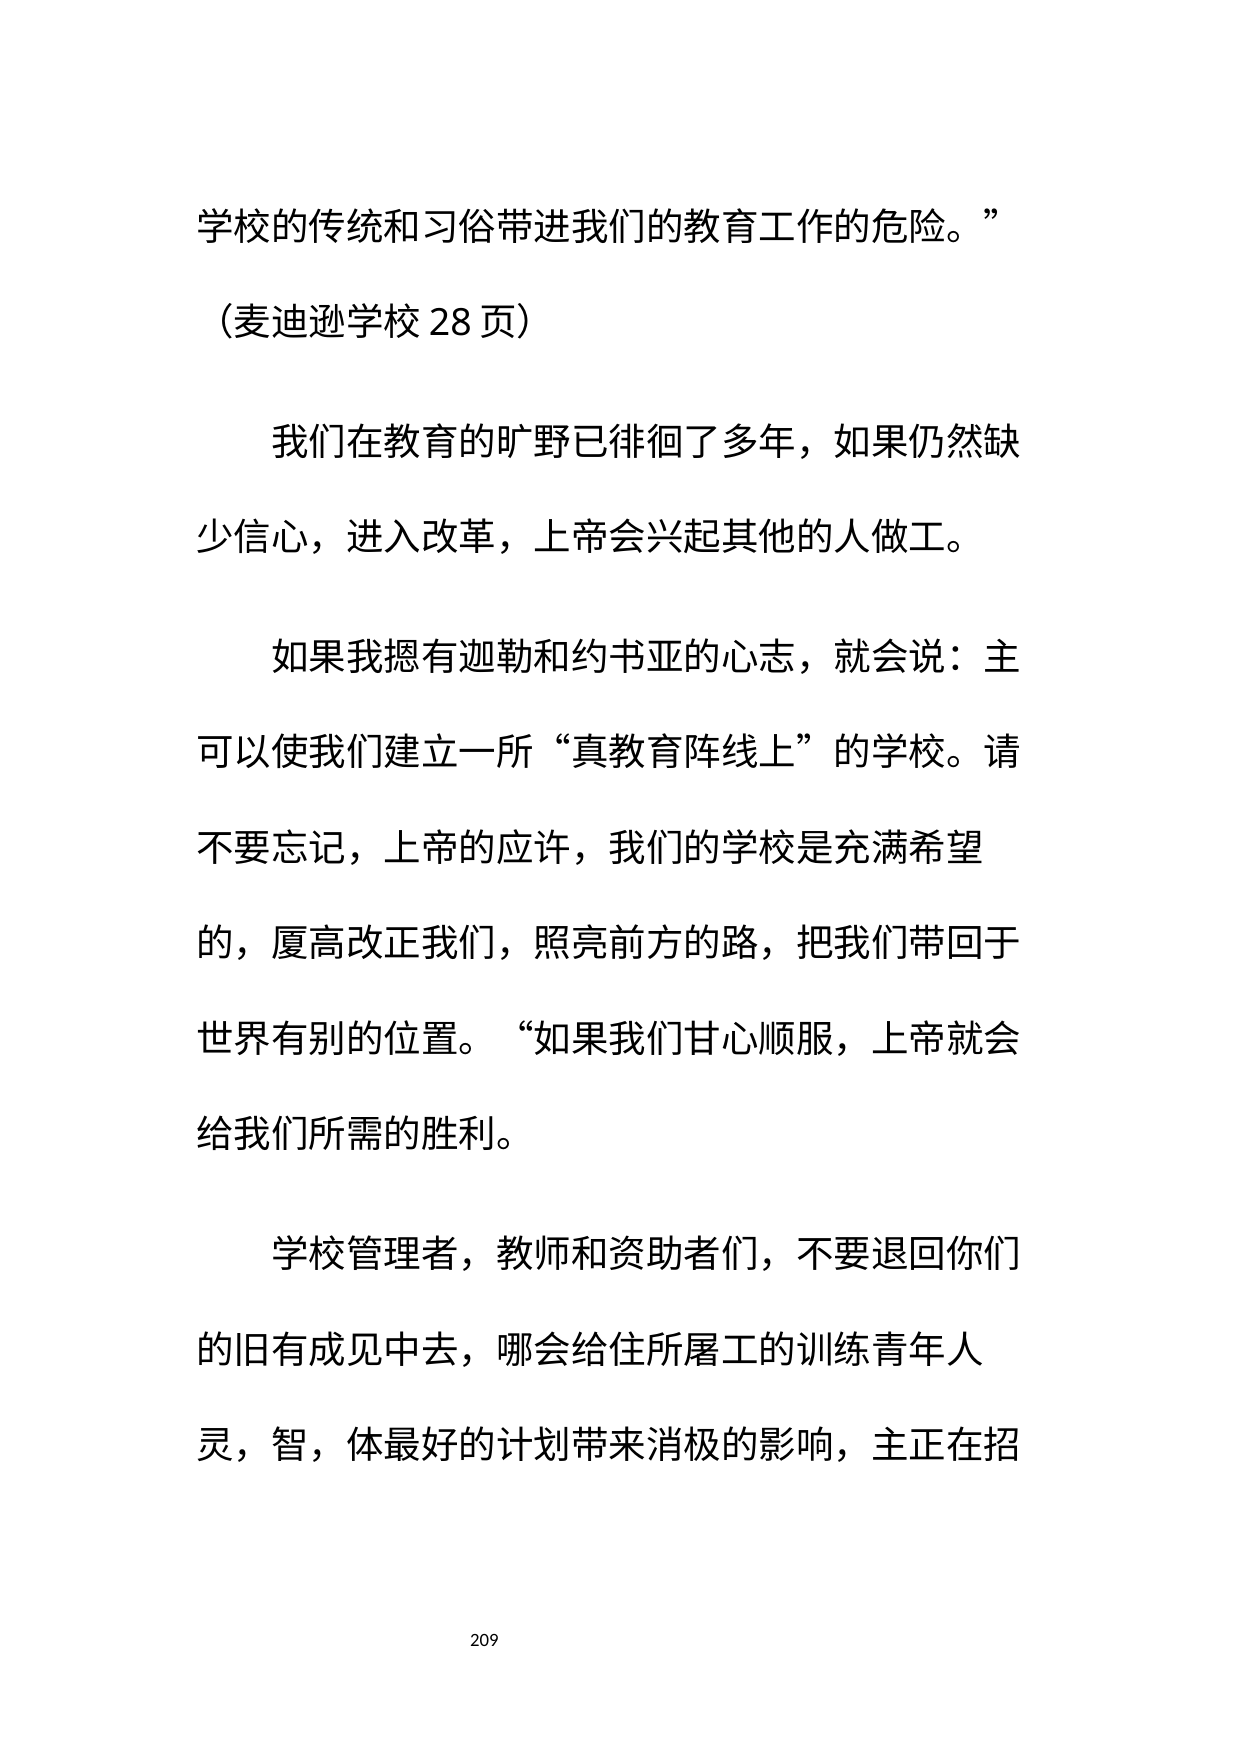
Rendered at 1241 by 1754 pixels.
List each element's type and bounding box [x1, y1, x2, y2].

table_header [196, 162, 1044, 1475]
